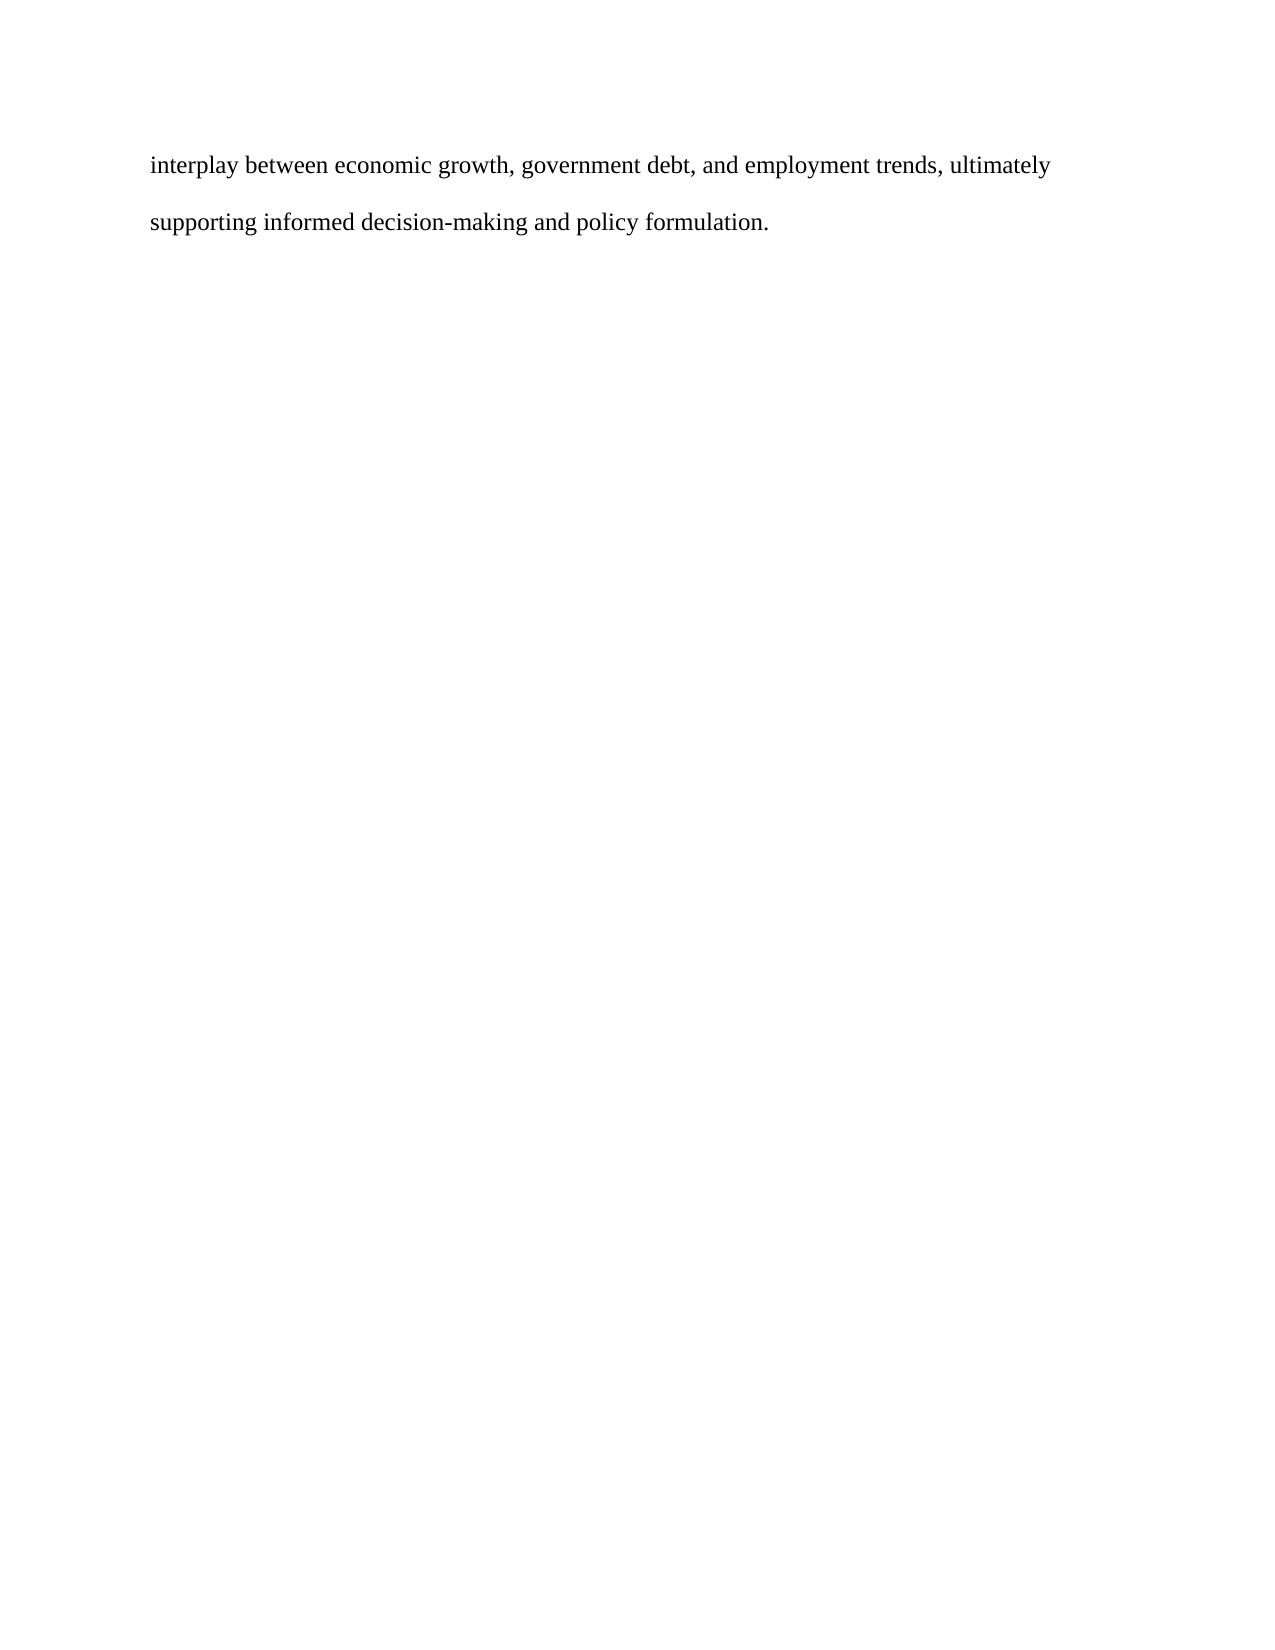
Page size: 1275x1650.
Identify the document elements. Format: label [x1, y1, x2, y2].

text [150, 150, 1125, 236]
